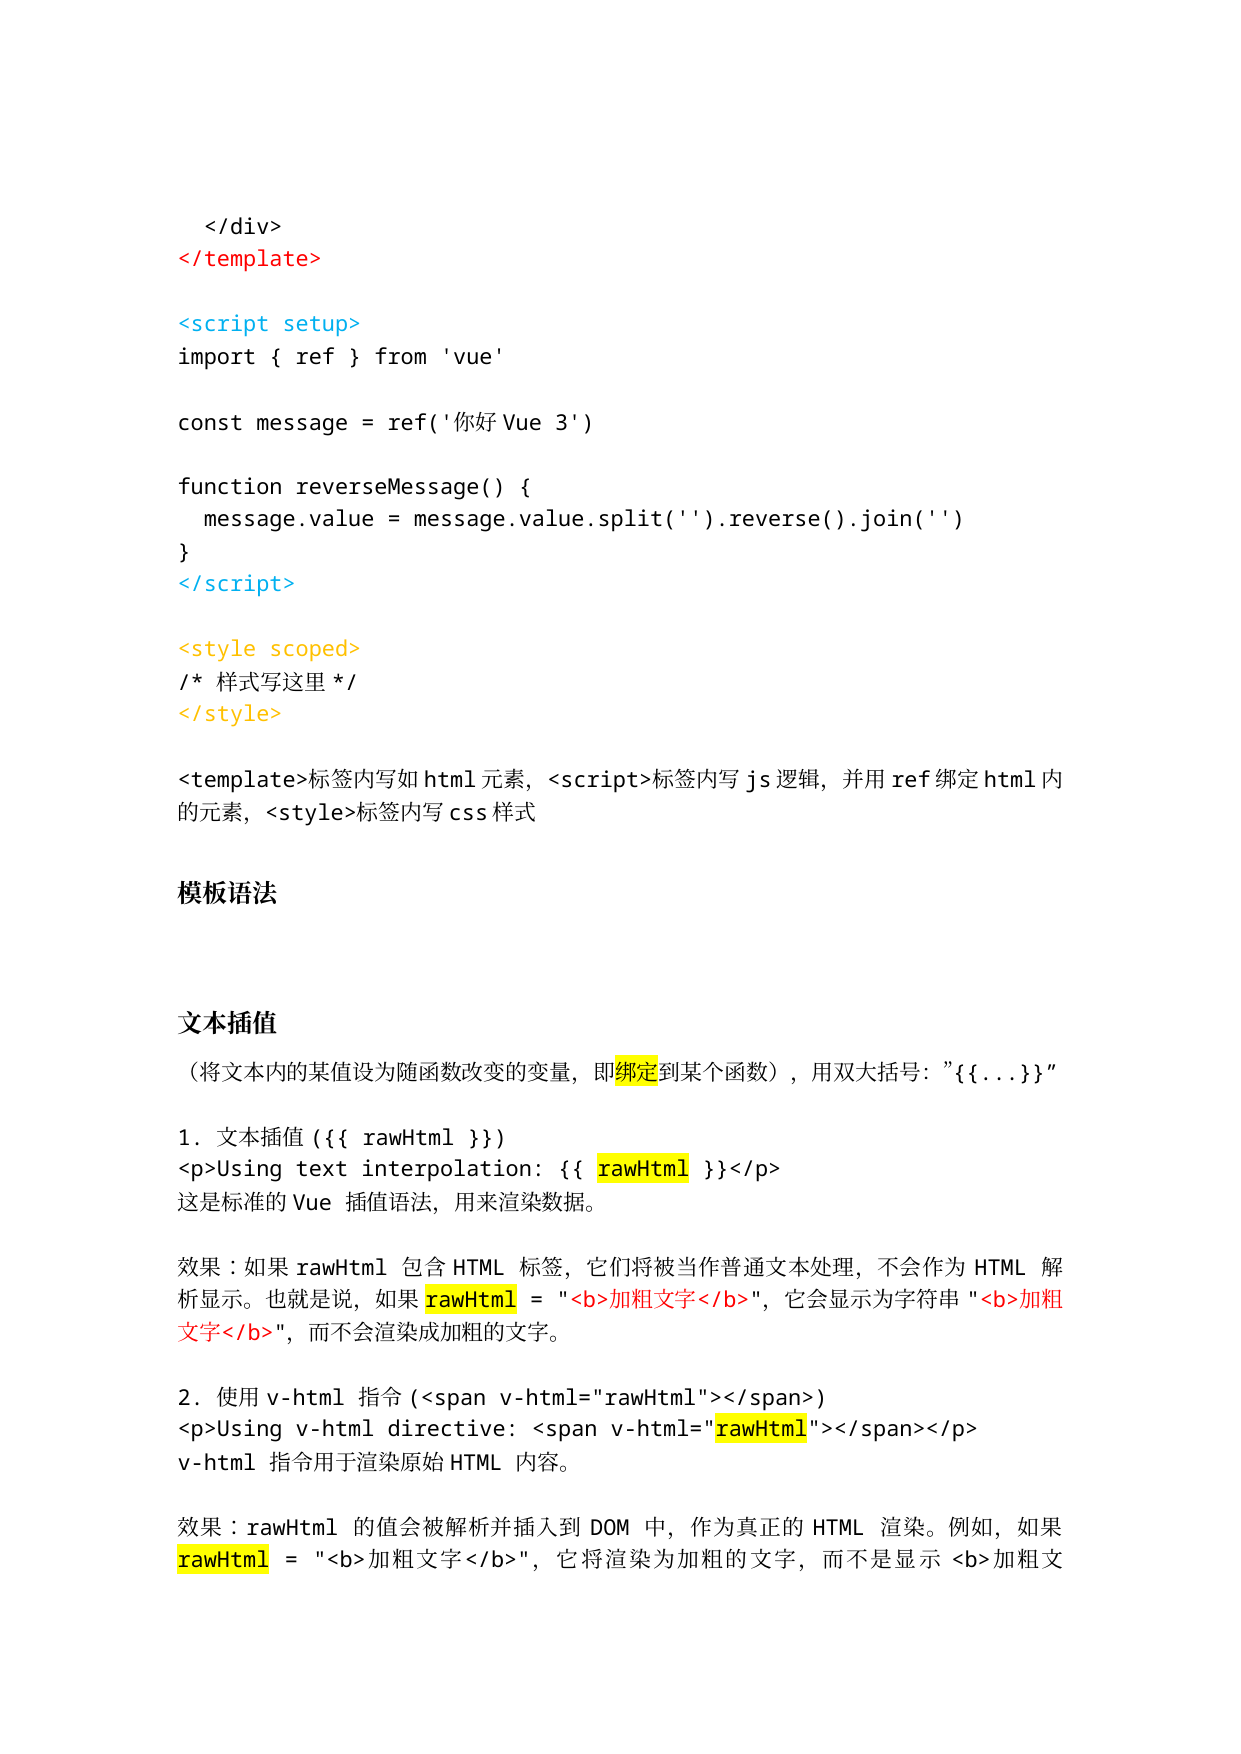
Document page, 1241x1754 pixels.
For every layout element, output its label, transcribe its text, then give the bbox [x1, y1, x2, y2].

text <p>Using text interpolation: {{ rawHtml }}</p> [177, 1152, 1063, 1184]
text </style> [177, 697, 1063, 729]
text （将文本内的某值设为随函数改变的变量，即绑定到某个函数），用双大括号：”{{...}}” [177, 1054, 1063, 1087]
text <script setup> [177, 307, 1063, 339]
text </script> [177, 567, 1063, 599]
text } [177, 534, 1063, 567]
text 2. 使用 v-html 指令 (<span v-html="rawHtml"></span>) [177, 1379, 1063, 1412]
text 模板语法 [177, 859, 1063, 924]
text 效果：如果 rawHtml 包含 HTML 标签，它们将被当作普通文本处理，不会作为 HTML 解析显示。也就是说，如果 rawHtml = "<b>加粗文字</b>"，它会显示为字符串 "<b>加粗文字</b>"，而不会渲染成加粗的文字。 [177, 1249, 1063, 1347]
text </template> [177, 242, 1063, 274]
text </div> [177, 209, 1063, 242]
text function reverseMessage() { [177, 469, 1063, 502]
text const message = ref('你好 Vue 3') [177, 404, 1063, 437]
text /* 样式写这里 */ [177, 664, 1063, 697]
text 文本插值 [177, 989, 1063, 1054]
text <template>标签内写如html元素，<script>标签内写js逻辑，并用ref绑定html内的元素，<style>标签内写css样式 [177, 762, 1063, 827]
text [177, 1509, 1063, 1574]
text v-html 指令用于渲染原始 HTML 内容。 [177, 1444, 1063, 1477]
text 1. 文本插值 ({{ rawHtml }}) [177, 1119, 1063, 1152]
text import { ref } from 'vue' [177, 339, 1063, 372]
text message.value = message.value.split('').reverse().join('') [177, 502, 1063, 534]
text <p>Using v-html directive: <span v-html="rawHtml"></span></p> [177, 1412, 1063, 1444]
text 这是标准的 Vue 插值语法，用来渲染数据。 [177, 1184, 1063, 1217]
text <style scoped> [177, 632, 1063, 664]
